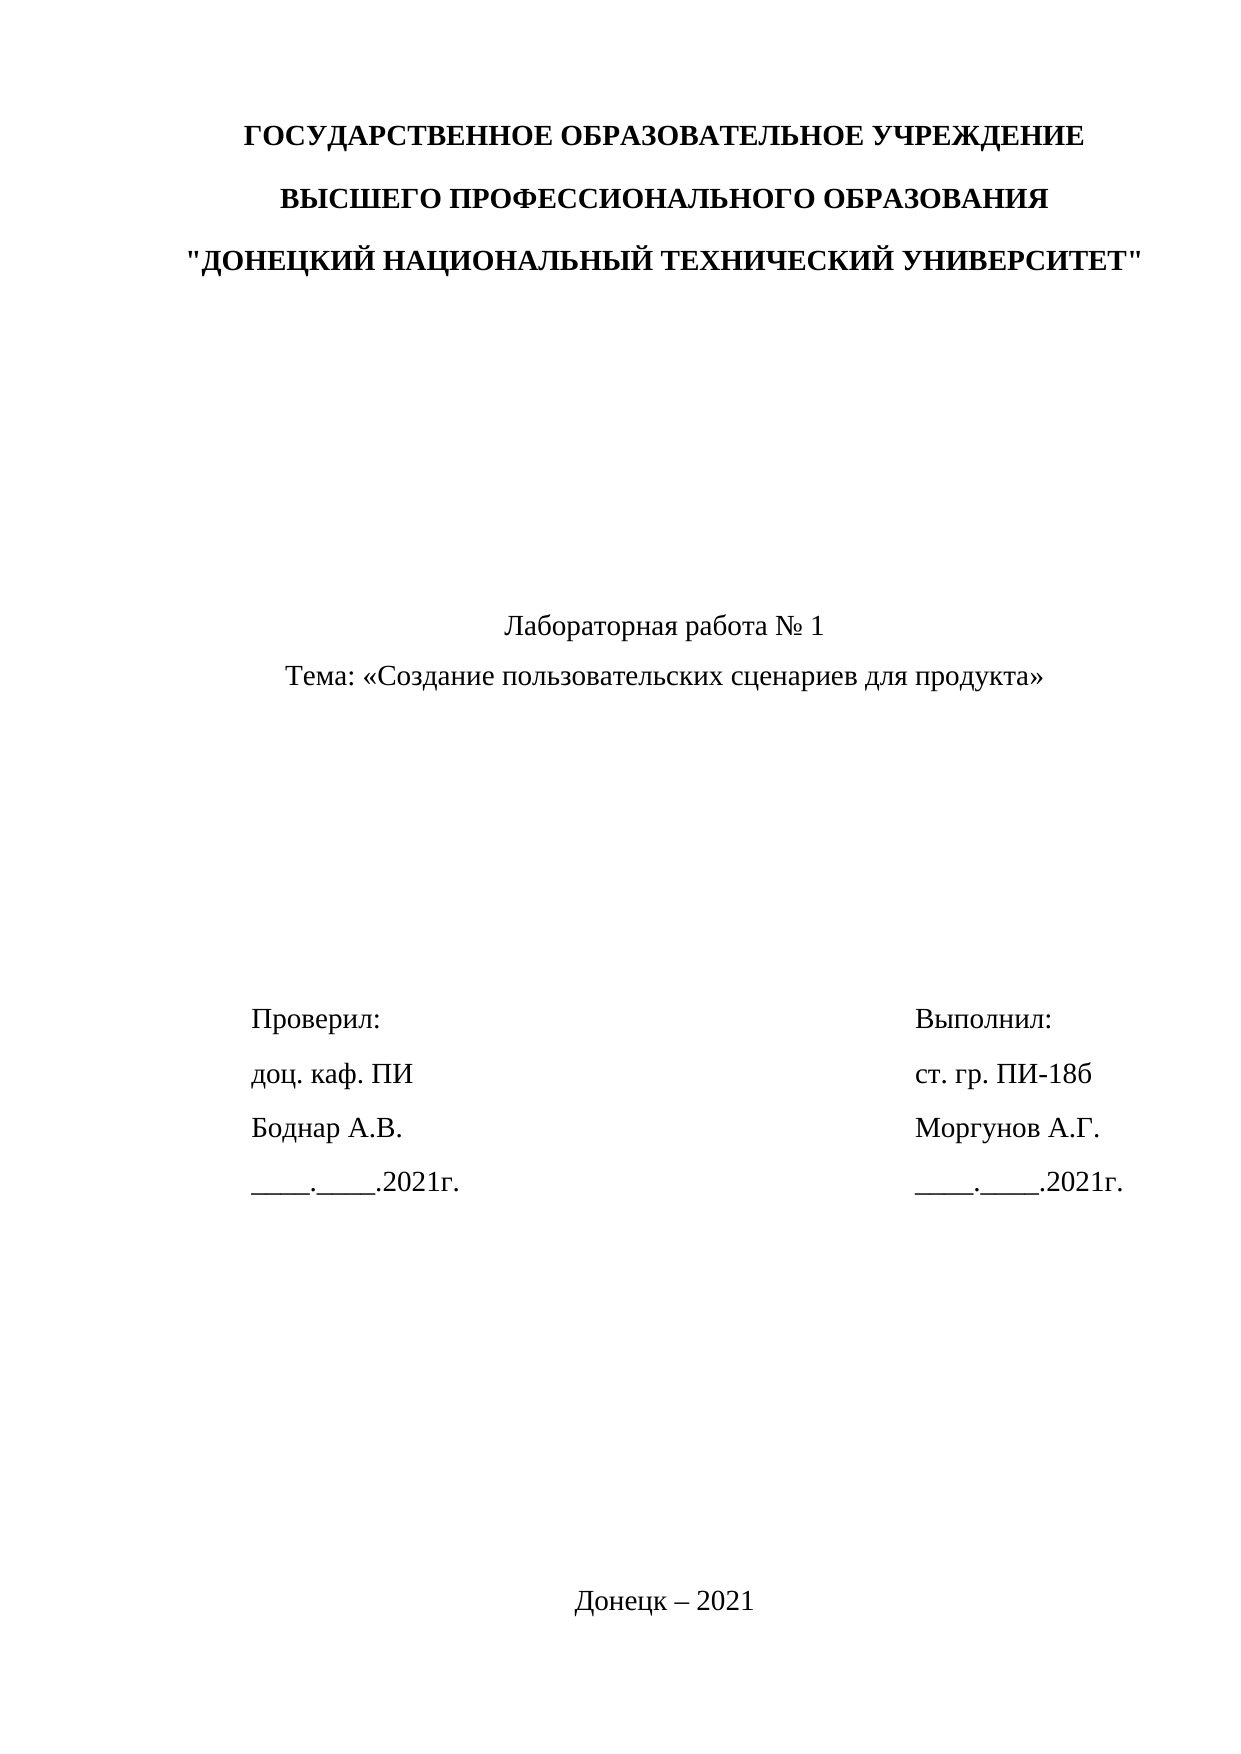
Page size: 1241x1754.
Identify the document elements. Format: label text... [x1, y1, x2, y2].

text Боднар А.В. Моргунов А.Г. [251, 1110, 1152, 1144]
text ____.____.2021г. ____.____.2021г. [251, 1164, 1152, 1198]
text Проверил: Выполнил: [251, 1001, 1152, 1035]
text Лабораторная работа № 1 [177, 608, 1152, 642]
text Тема: «Создание пользовательских сценариев для продукта» [177, 658, 1152, 692]
text "ДОНЕЦКИЙ НАЦИОНАЛЬНЫЙ ТЕХНИЧЕСКИЙ УНИВЕРСИТЕТ" [177, 243, 1152, 277]
text ВЫСШЕГО ПРОФЕССИОНАЛЬНОГО ОБРАЗОВАНИЯ [177, 181, 1152, 214]
text ГОСУДАРСТВЕННОЕ ОБРАЗОВАТЕЛЬНОЕ УЧРЕЖДЕНИЕ [177, 118, 1152, 152]
text Донецк – 2021 [177, 1583, 1152, 1617]
text доц. каф. ПИ ст. гр. ПИ-18б [251, 1056, 1152, 1089]
